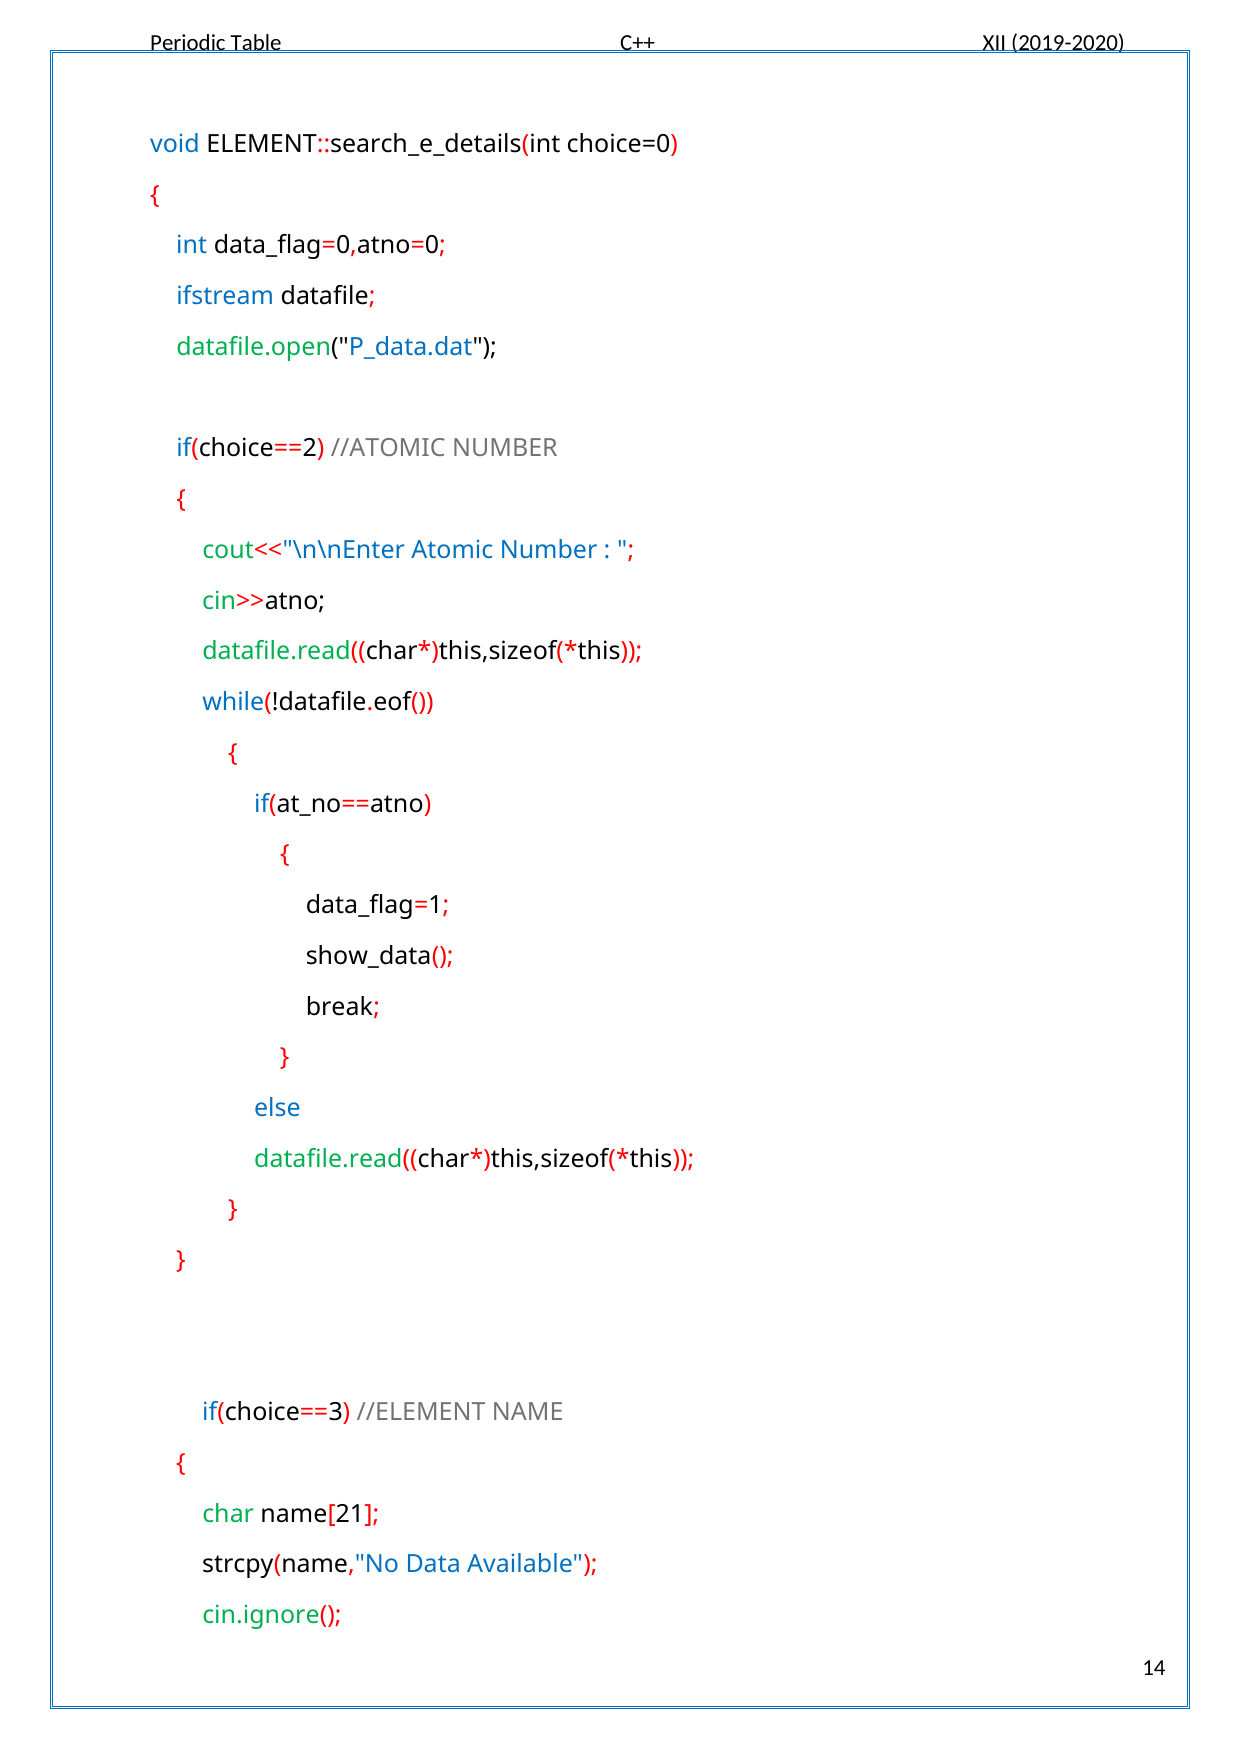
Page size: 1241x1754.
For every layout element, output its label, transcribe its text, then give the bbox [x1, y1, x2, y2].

text { [150, 734, 1165, 768]
text strcpy(name,"No Data Available"); [150, 1546, 1165, 1580]
text { [150, 1445, 1165, 1479]
text datafile.read((char*)this,sizeof(*this)); [150, 1140, 1165, 1174]
text cin.ignore(); [150, 1597, 1165, 1631]
text } [150, 1039, 1165, 1073]
text void ELEMENT::search_e_details(int choice=0) [150, 126, 1165, 160]
text while(!datafile.eof()) [150, 684, 1165, 718]
text datafile.read((char*)this,sizeof(*this)); [150, 633, 1165, 667]
text ifstream datafile; [150, 278, 1165, 312]
text if(at_no==atno) [150, 785, 1165, 819]
text cin>>atno; [150, 582, 1165, 616]
text cout<<"\n\nEnter Atomic Number : "; [150, 532, 1165, 566]
text } [150, 1191, 1165, 1225]
text { [150, 481, 1165, 515]
text else [150, 1089, 1165, 1124]
text break; [150, 988, 1165, 1022]
text int data_flag=0,atno=0; [150, 227, 1165, 261]
text } [150, 1242, 1165, 1276]
text if(choice==3) //ELEMENT NAME [150, 1394, 1165, 1428]
text char name[21]; [150, 1495, 1165, 1529]
text datafile.open("P_data.dat"); [150, 329, 1165, 363]
text if(choice==2) //ATOMIC NUMBER [150, 430, 1165, 464]
text { [150, 176, 1165, 211]
text data_flag=1; [150, 887, 1165, 921]
text { [150, 836, 1165, 870]
text show_data(); [150, 937, 1165, 971]
